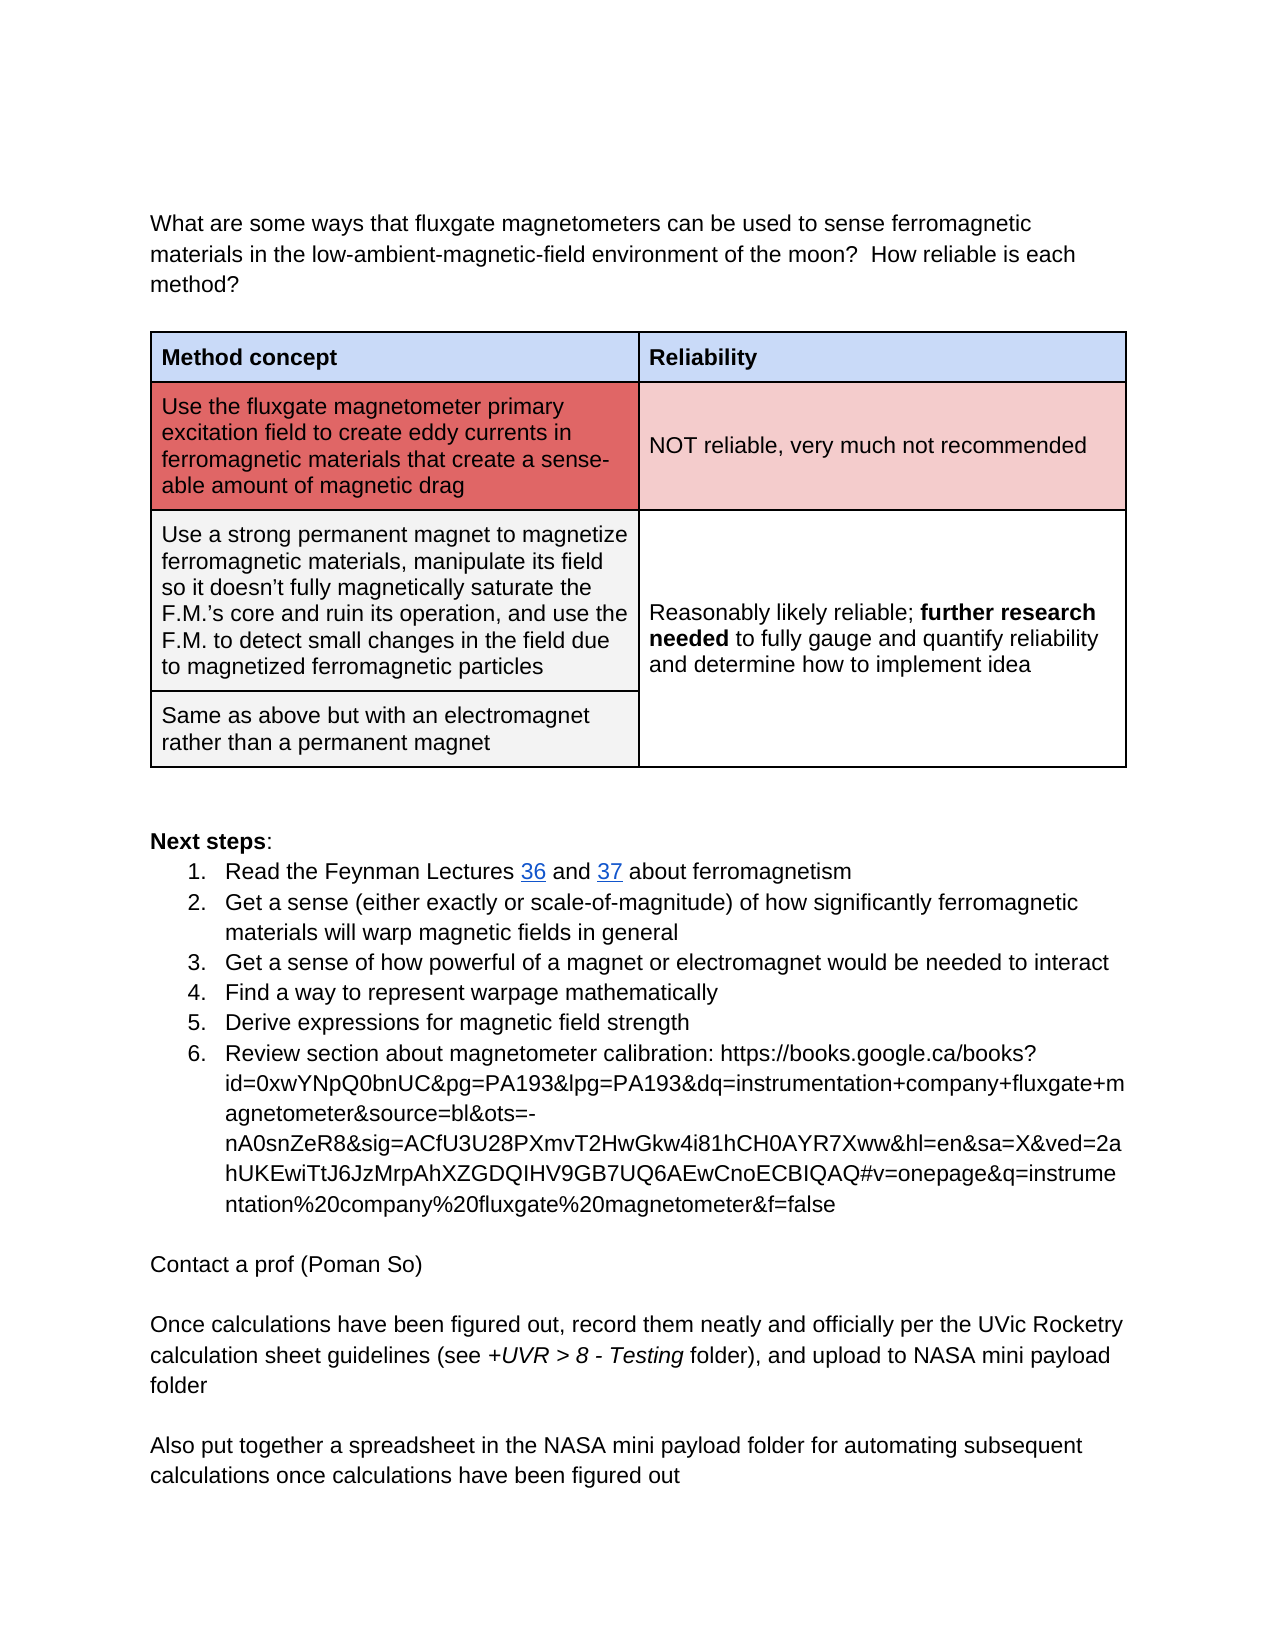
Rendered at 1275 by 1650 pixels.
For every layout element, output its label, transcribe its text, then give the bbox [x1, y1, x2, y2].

text Once calculations have been figured out, record them neatly and officially per the UVic Rocketry calculation sheet guidelines (see +UVR > 8 - Testing folder), and upload to NASA mini payload folder [150, 1311, 1125, 1398]
list Find a way to represent warpage mathematically [187, 979, 1125, 1005]
table_cell Same as above but with an electromagnet rather than a permanent magnet [152, 692, 638, 766]
table_cell Use a strong permanent magnet to magnetize ferromagnetic materials, manipulate its field so it doesn’t fully magnetically saturate the F.M.’s core and ruin its operation, and use the F.M. to detect small changes in the field due to magnetized ferromagnetic particles [152, 511, 638, 690]
table_header Method concept [152, 333, 638, 381]
list Get a sense of how powerful of a magnet or electromagnet would be needed to interact [187, 949, 1125, 975]
list Get a sense (either exactly or scale-of-magnitude) of how significantly ferromagnetic materials will warp magnetic fields in general [187, 888, 1125, 945]
text Also put together a spreadsheet in the NASA mini payload folder for automating subsequent calculations once calculations have been figured out [150, 1432, 1125, 1489]
table_header Reliability [640, 333, 1125, 381]
text What are some ways that fluxgate magnetometers can be used to sense ferromagnetic materials in the low-ambient-magnetic-field environment of the moon? How reliable is each method? [150, 210, 1125, 297]
table_cell NOT reliable, very much not recommended [640, 383, 1125, 509]
list Review section about magnetometer calibration: https://books.google.ca/books?id=0xwYNpQ0bnUC&pg=PA193&lpg=PA193&dq=instrumentation+company+fluxgate+magnetometer&source=bl&ots=-nA0snZeR8&sig=ACfU3U28PXmvT2HwGkw4i81hCH0AYR7Xww&hl=en&sa=X&ved=2ahUKEwiTtJ6JzMrpAhXZGDQIHV9GB7UQ6AEwCnoECBIQAQ#v=onepage&q=instrumentation%20company%20fluxgate%20magnetometer&f=false [187, 1039, 1125, 1217]
list Read the Feynman Lectures 36 and 37 about ferromagnetism [187, 858, 1125, 884]
text Next steps: [150, 828, 1125, 854]
text Contact a prof (Poman So) [150, 1251, 1125, 1277]
table_cell Use the fluxgate magnetometer primary excitation field to create eddy currents in ferromagnetic materials that create a sense-able amount of magnetic drag [152, 383, 638, 509]
table_cell Reasonably likely reliable; further research needed to fully gauge and quantify reliability and determine how to implement idea [640, 511, 1125, 766]
list Derive expressions for magnetic field strength [187, 1009, 1125, 1036]
